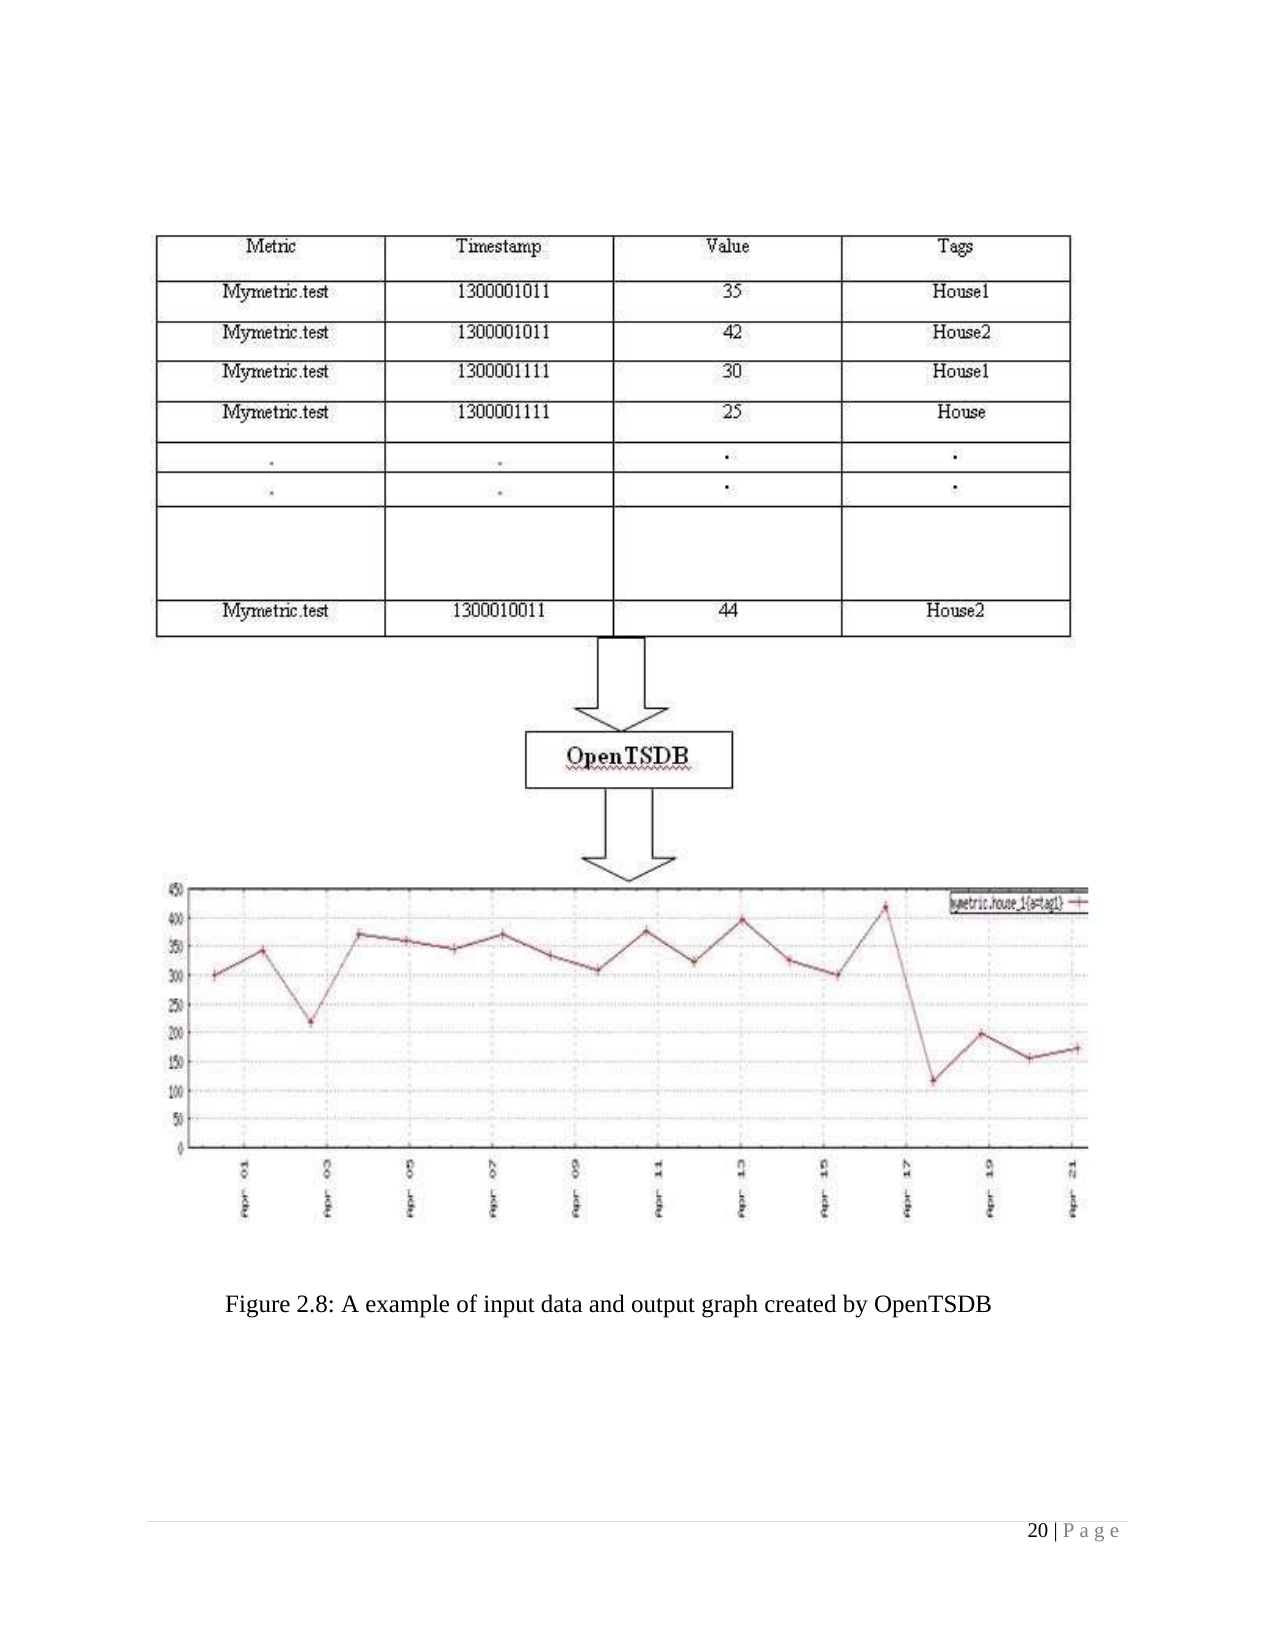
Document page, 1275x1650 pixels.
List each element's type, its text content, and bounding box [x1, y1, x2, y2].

text Figure 2.8: A example of input data and output graph created by OpenTSDB [225, 1289, 1159, 1317]
picture [150, 223, 1100, 1238]
